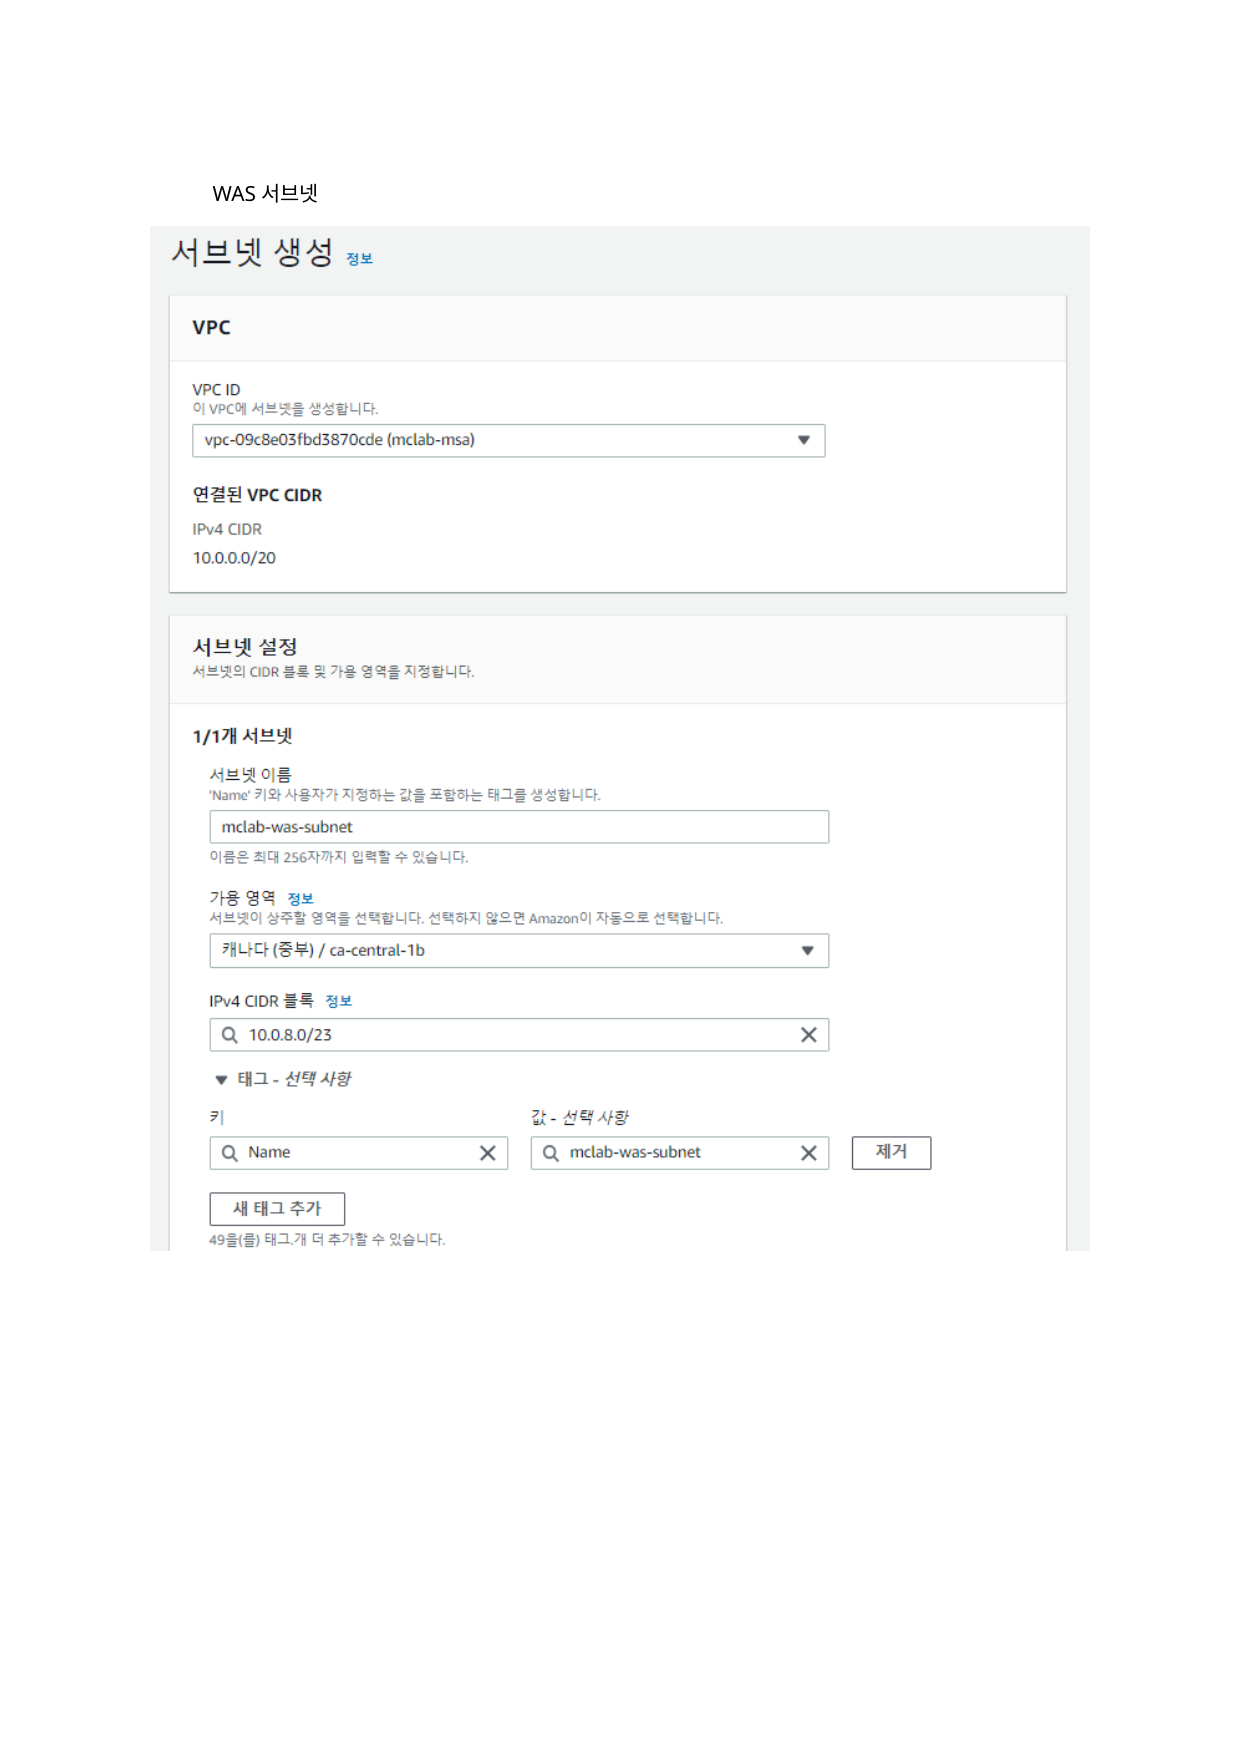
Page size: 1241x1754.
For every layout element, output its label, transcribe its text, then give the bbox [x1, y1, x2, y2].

subtitle WAS 서브넷 [212, 177, 1090, 207]
picture [150, 226, 1091, 1251]
